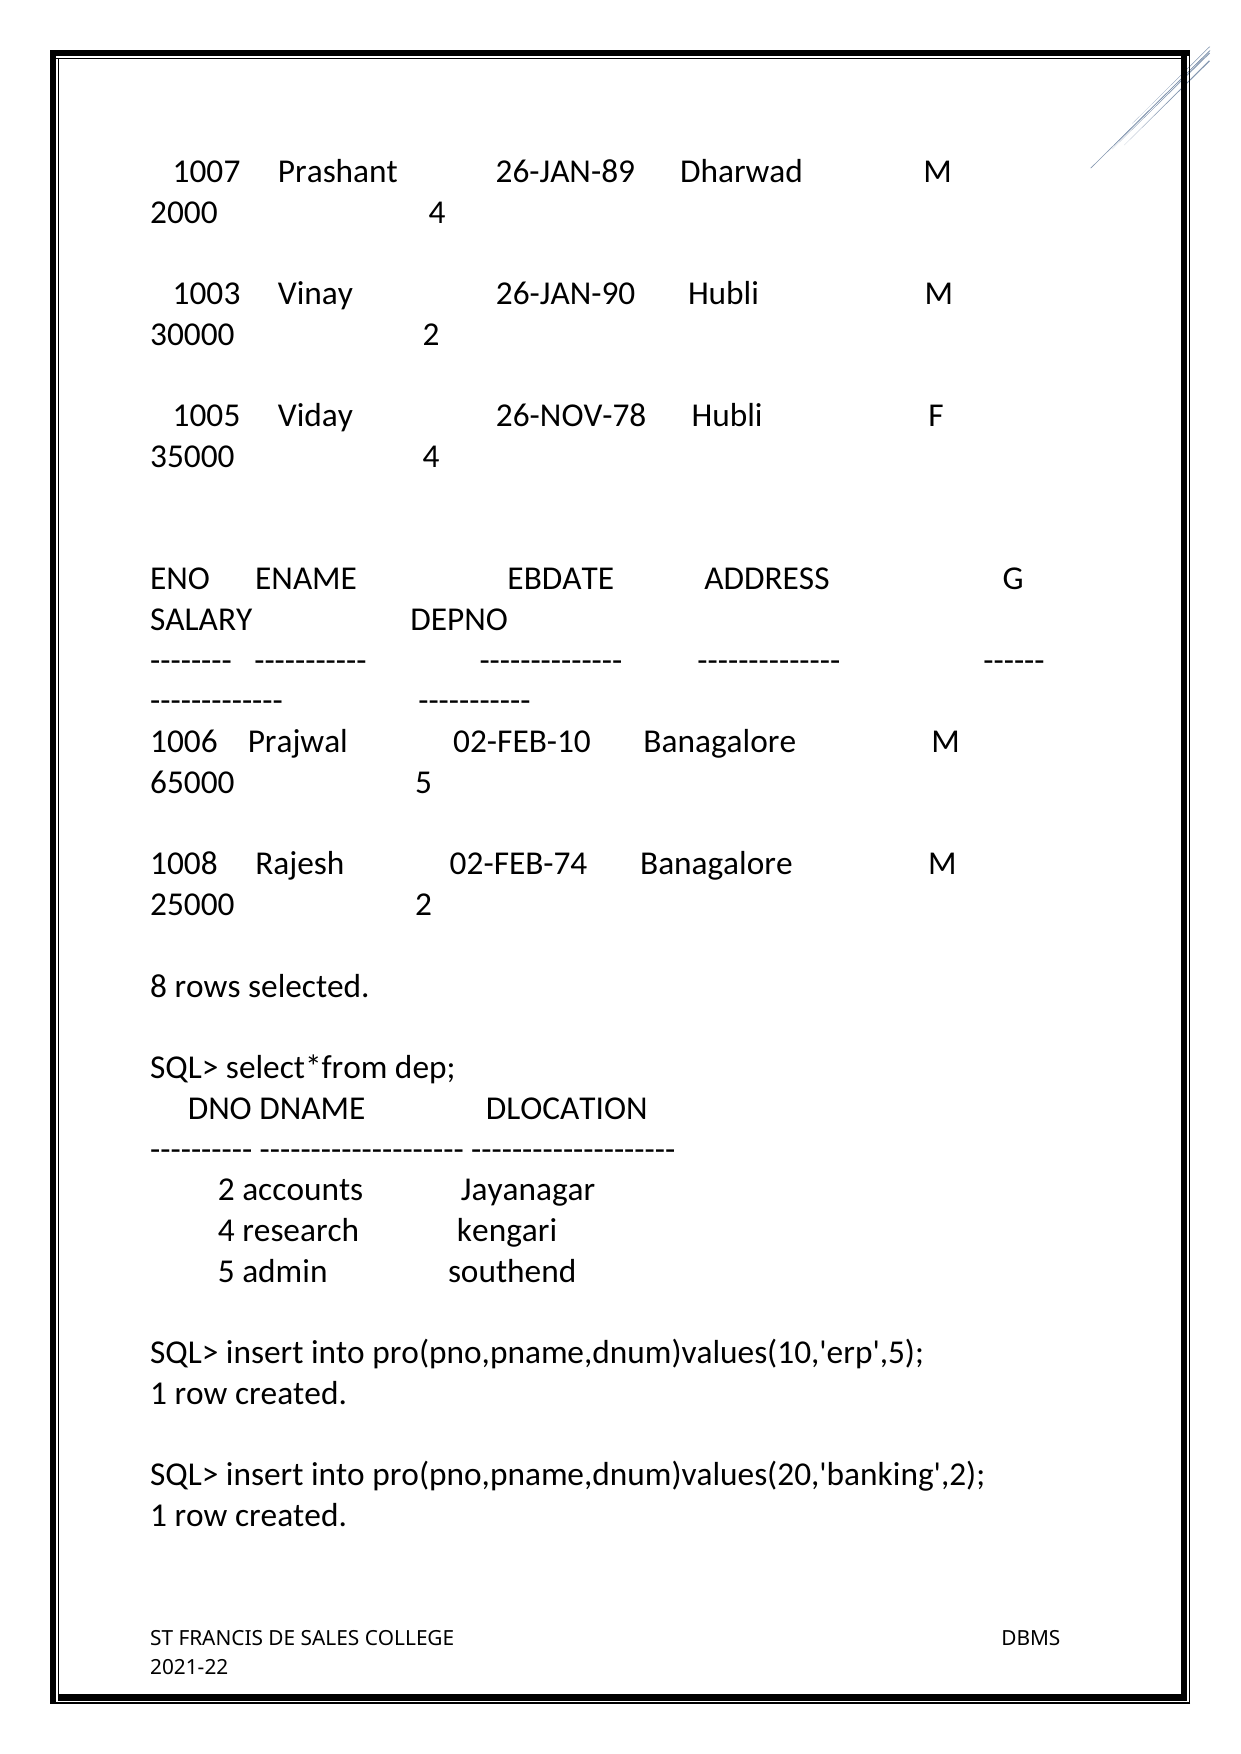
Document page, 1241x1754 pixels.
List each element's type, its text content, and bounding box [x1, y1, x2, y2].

text 1003 Vinay 26-JAN-90 Hubli M 30000 2 [150, 272, 1090, 354]
text 2 accounts Jayanagar [150, 1168, 1090, 1209]
text SQL> insert into pro(pno,pname,dnum)values(20,'banking',2); [150, 1453, 1090, 1494]
text 1007 Prashant 26-JAN-89 Dharwad M 2000 4 [150, 150, 1090, 231]
text SQL> select*from dep; [150, 1046, 1090, 1087]
text 1 row created. [150, 1494, 1090, 1535]
text 1005 Viday 26-NOV-78 Hubli F 35000 4 [150, 394, 1090, 476]
text DNO DNAME DLOCATION [150, 1087, 1090, 1127]
text 5 admin southend [150, 1250, 1090, 1290]
text 1 row created. [150, 1372, 1090, 1413]
text 1008 Rajesh 02-FEB-74 Banagalore M 25000 2 [150, 842, 1090, 924]
text 1006 Prajwal 02-FEB-10 Banagalore M 65000 5 [150, 720, 1090, 802]
text 8 rows selected. [150, 964, 1090, 1005]
text SQL> insert into pro(pno,pname,dnum)values(10,'erp',5); [150, 1331, 1090, 1372]
text 4 research kengari [150, 1209, 1090, 1250]
text -------- ----------- -------------- -------------- ------ ------------- ----------- [150, 639, 1090, 720]
text ---------- -------------------- -------------------- [150, 1127, 1090, 1168]
text ENO ENAME EBDATE ADDRESS G SALARY DEPNO [150, 557, 1090, 639]
